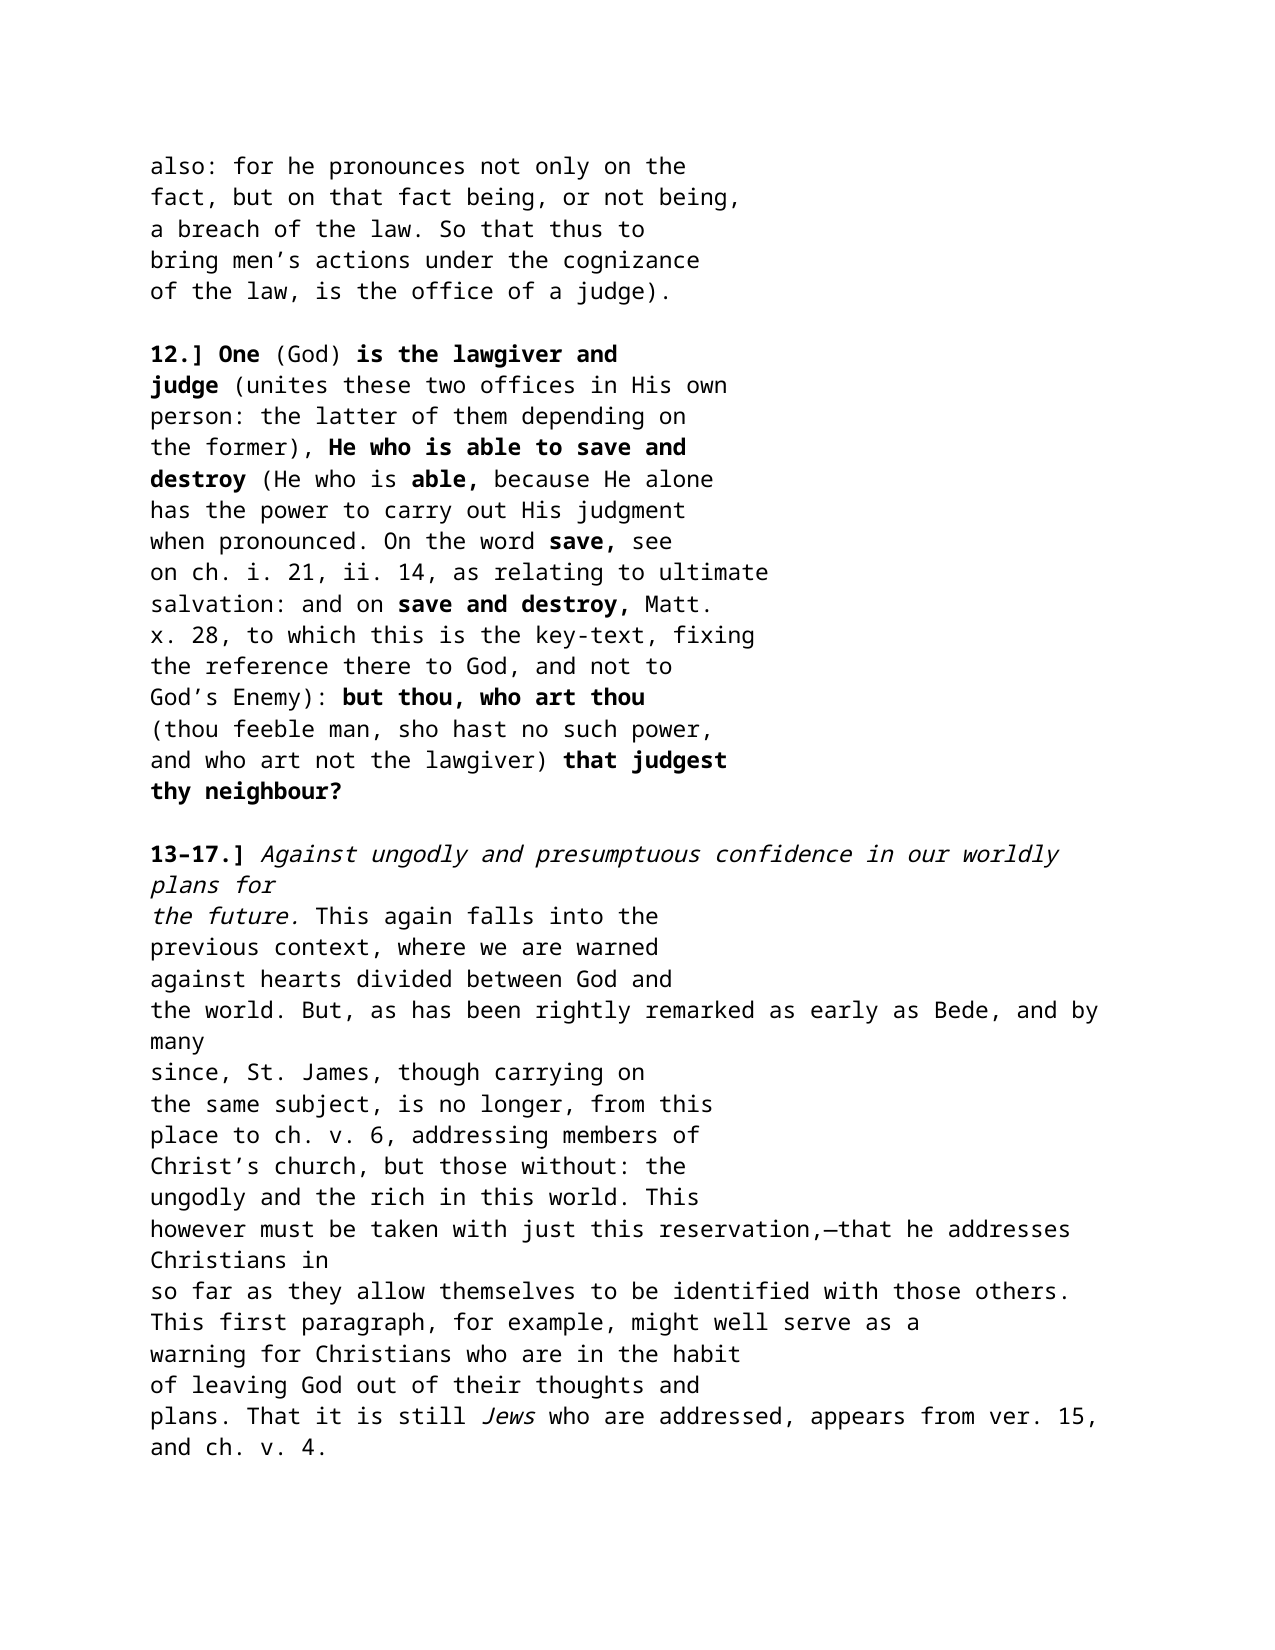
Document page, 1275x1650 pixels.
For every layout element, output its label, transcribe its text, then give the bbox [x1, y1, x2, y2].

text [150, 806, 1125, 1462]
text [150, 150, 1125, 306]
text 12.] One (God) is the lawgiver and judge (unites these two offices in His own person: the latter of them depending on the former), He who is able to save and destroy (He who is able, because He alone has the power to carry out His judgment when pronounced. On the word save, see on ch. i. 21, ii. 14, as relating to ultimate salvation: and on save and destroy, Matt. x. 28, to which this is the key-text, fixing the reference there to God, and not to God’s Enemy): but thou, who art thou (thou feeble man, sho hast no such power, and who art not the lawgiver) that judgest thy neighbour? [150, 306, 1125, 806]
